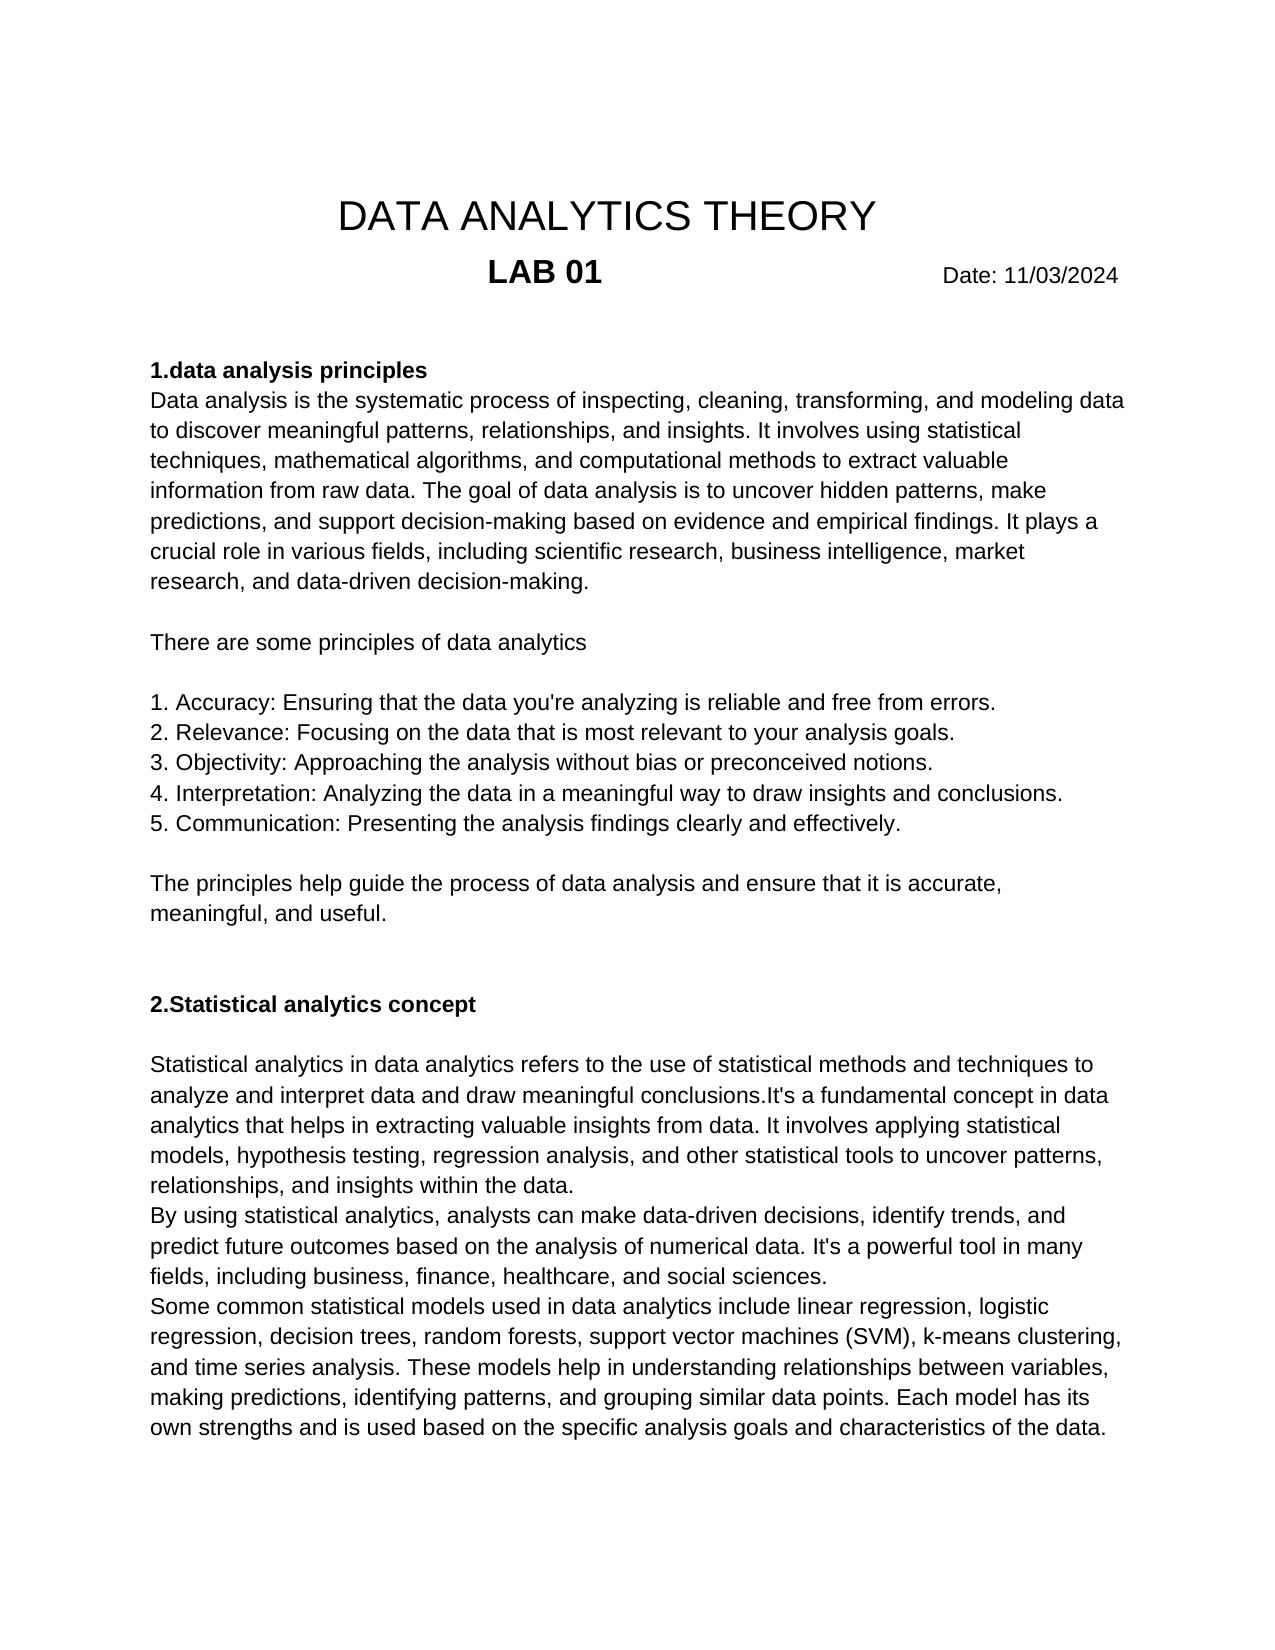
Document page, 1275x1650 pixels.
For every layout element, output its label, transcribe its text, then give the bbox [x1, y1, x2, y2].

text By using statistical analytics, analysts can make data-driven decisions, identify trends, and predict future outcomes based on the analysis of numerical data. It's a powerful tool in many fields, including business, finance, healthcare, and social sciences. [150, 1202, 1125, 1289]
text Data analysis is the systematic process of inspecting, cleaning, transforming, and modeling data to discover meaningful patterns, relationships, and insights. It involves using statistical techniques, mathematical algorithms, and computational methods to extract valuable information from raw data. The goal of data analysis is to uncover hidden patterns, make predictions, and support decision-making based on evidence and empirical findings. It plays a crucial role in various fields, including scientific research, business intelligence, market research, and data-driven decision-making. [150, 387, 1125, 594]
text 1.data analysis principles [150, 357, 1125, 383]
text 2.Statistical analytics concept [150, 991, 1125, 1017]
text Statistical analytics in data analytics refers to the use of statistical methods and techniques to analyze and interpret data and draw meaningful conclusions.It's a fundamental concept in data analytics that helps in extracting valuable insights from data. It involves applying statistical models, hypothesis testing, regression analysis, and other statistical tools to uncover patterns, relationships, and insights within the data. [150, 1051, 1125, 1199]
text 1. Accuracy: Ensuring that the data you're analyzing is reliable and free from errors. [150, 689, 1125, 715]
text LAB 01 Date: 11/03/2024 [450, 252, 1125, 291]
text 3. Objectivity: Approaching the analysis without bias or preconceived notions. [150, 749, 1125, 776]
text 2. Relevance: Focusing on the data that is most relevant to your analysis goals. [150, 719, 1125, 746]
text Some common statistical models used in data analytics include linear regression, logistic regression, decision trees, random forests, support vector machines (SVM), k-means clustering, and time series analysis. These models help in understanding relationships between variables, making predictions, identifying patterns, and grouping similar data points. Each model has its own strengths and is used based on the specific analysis goals and characteristics of the data. [150, 1293, 1125, 1440]
subtitle DATA ANALYTICS THEORY [337, 192, 1125, 239]
text There are some principles of data analytics [150, 628, 1125, 655]
text 4. Interpretation: Analyzing the data in a meaningful way to draw insights and conclusions. [150, 779, 1125, 806]
text 5. Communication: Presenting the analysis findings clearly and effectively. [150, 810, 1125, 836]
text The principles help guide the process of data analysis and ensure that it is accurate, meaningful, and useful. [150, 870, 1125, 927]
